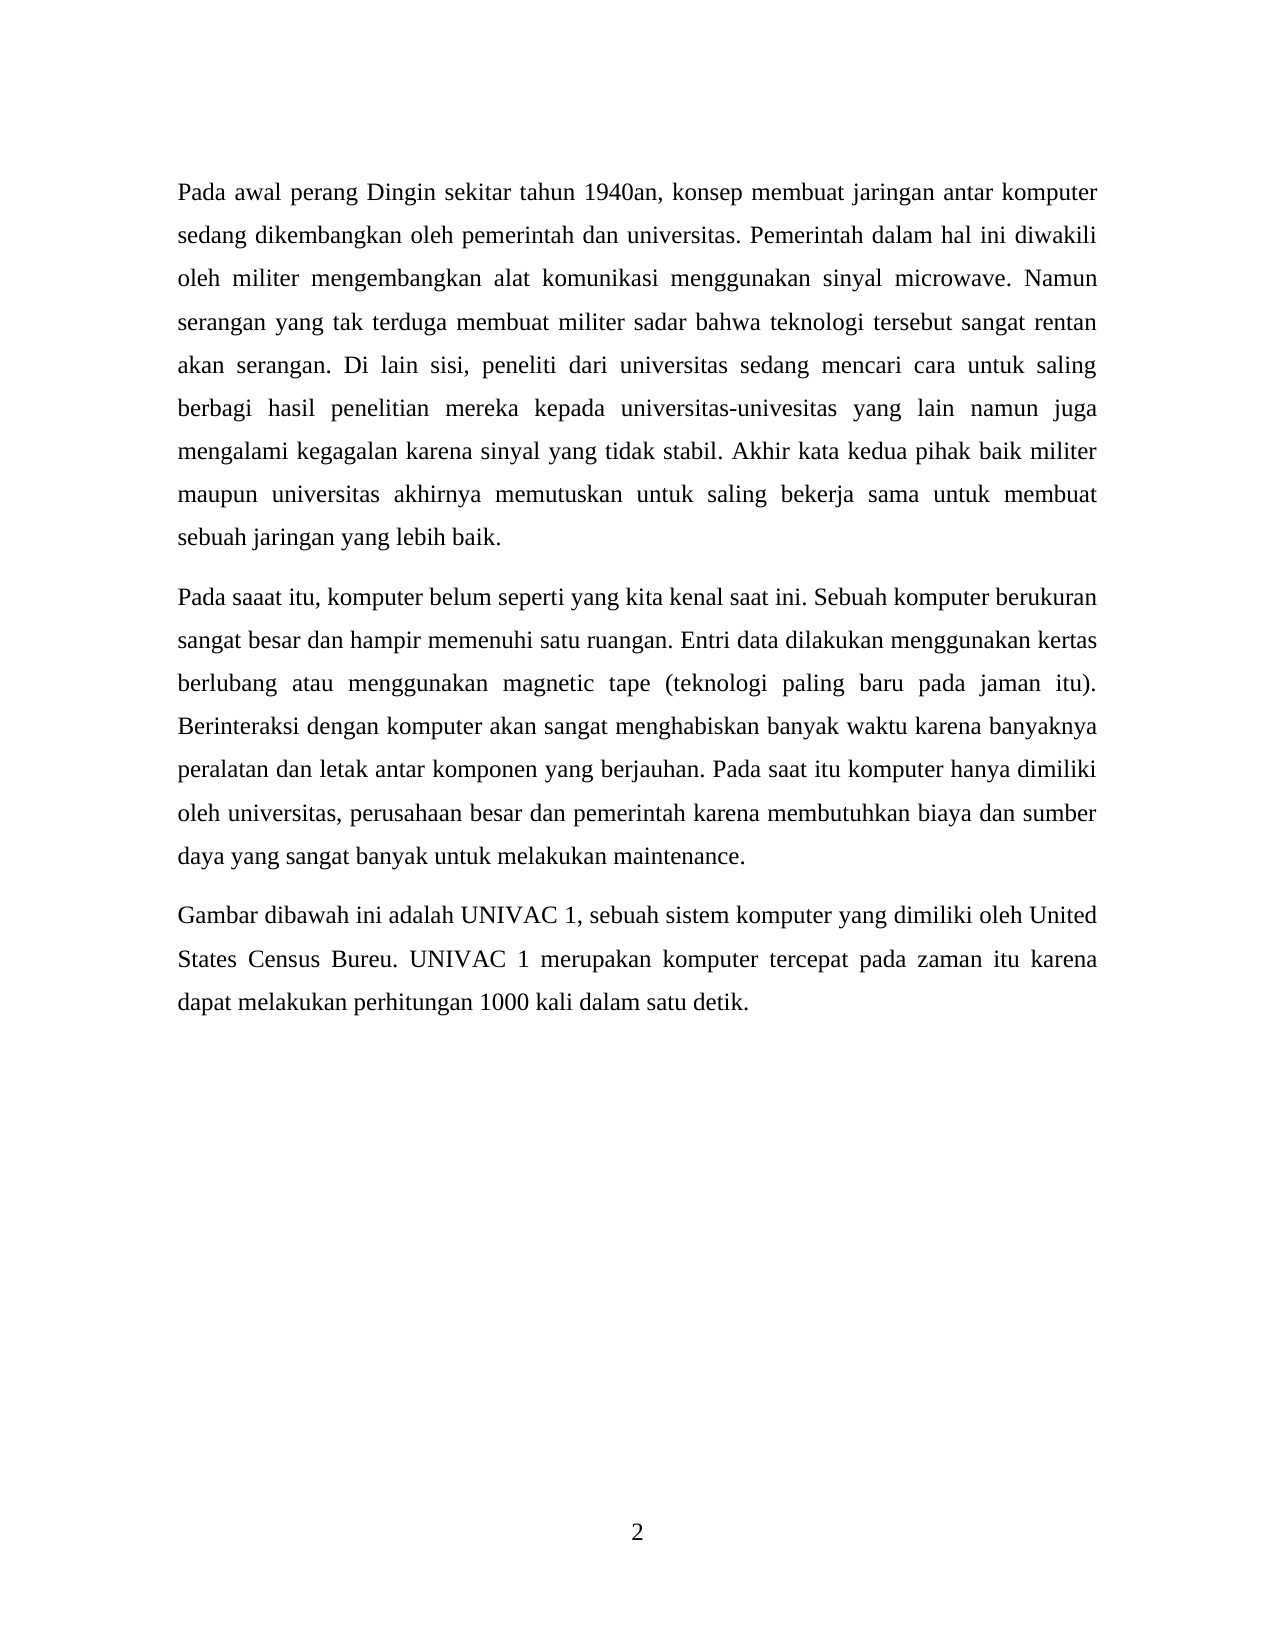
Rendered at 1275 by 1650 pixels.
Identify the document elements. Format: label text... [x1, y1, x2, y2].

text Pada saaat itu, komputer belum seperti yang kita kenal saat ini. Sebuah komputer berukuran sangat besar dan hampir memenuhi satu ruangan. Entri data dilakukan menggunakan kertas berlubang atau menggunakan magnetic tape (teknologi paling baru pada jaman itu). Berinteraksi dengan komputer akan sangat menghabiskan banyak waktu karena banyaknya peralatan dan letak antar komponen yang berjauhan. Pada saat itu komputer hanya dimiliki oleh universitas, perusahaan besar dan pemerintah karena membutuhkan biaya dan sumber daya yang sangat banyak untuk melakukan maintenance. [177, 582, 1098, 869]
text Gambar dibawah ini adalah UNIVAC 1, sebuah sistem komputer yang dimiliki oleh United States Census Bureu. UNIVAC 1 merupakan komputer tercepat pada zaman itu karena dapat melakukan perhitungan 1000 kali dalam satu detik. [177, 901, 1098, 1016]
text Pada awal perang Dingin sekitar tahun 1940an, konsep membuat jaringan antar komputer sedang dikembangkan oleh pemerintah dan universitas. Pemerintah dalam hal ini diwakili oleh militer mengembangkan alat komunikasi menggunakan sinyal microwave. Namun serangan yang tak terduga membuat militer sadar bahwa teknologi tersebut sangat rentan akan serangan. Di lain sisi, peneliti dari universitas sedang mencari cara untuk saling berbagi hasil penelitian mereka kepada universitas-univesitas yang lain namun juga mengalami kegagalan karena sinyal yang tidak stabil. Akhir kata kedua pihak baik militer maupun universitas akhirnya memutuskan untuk saling bekerja sama untuk membuat sebuah jaringan yang lebih baik. [177, 177, 1098, 551]
